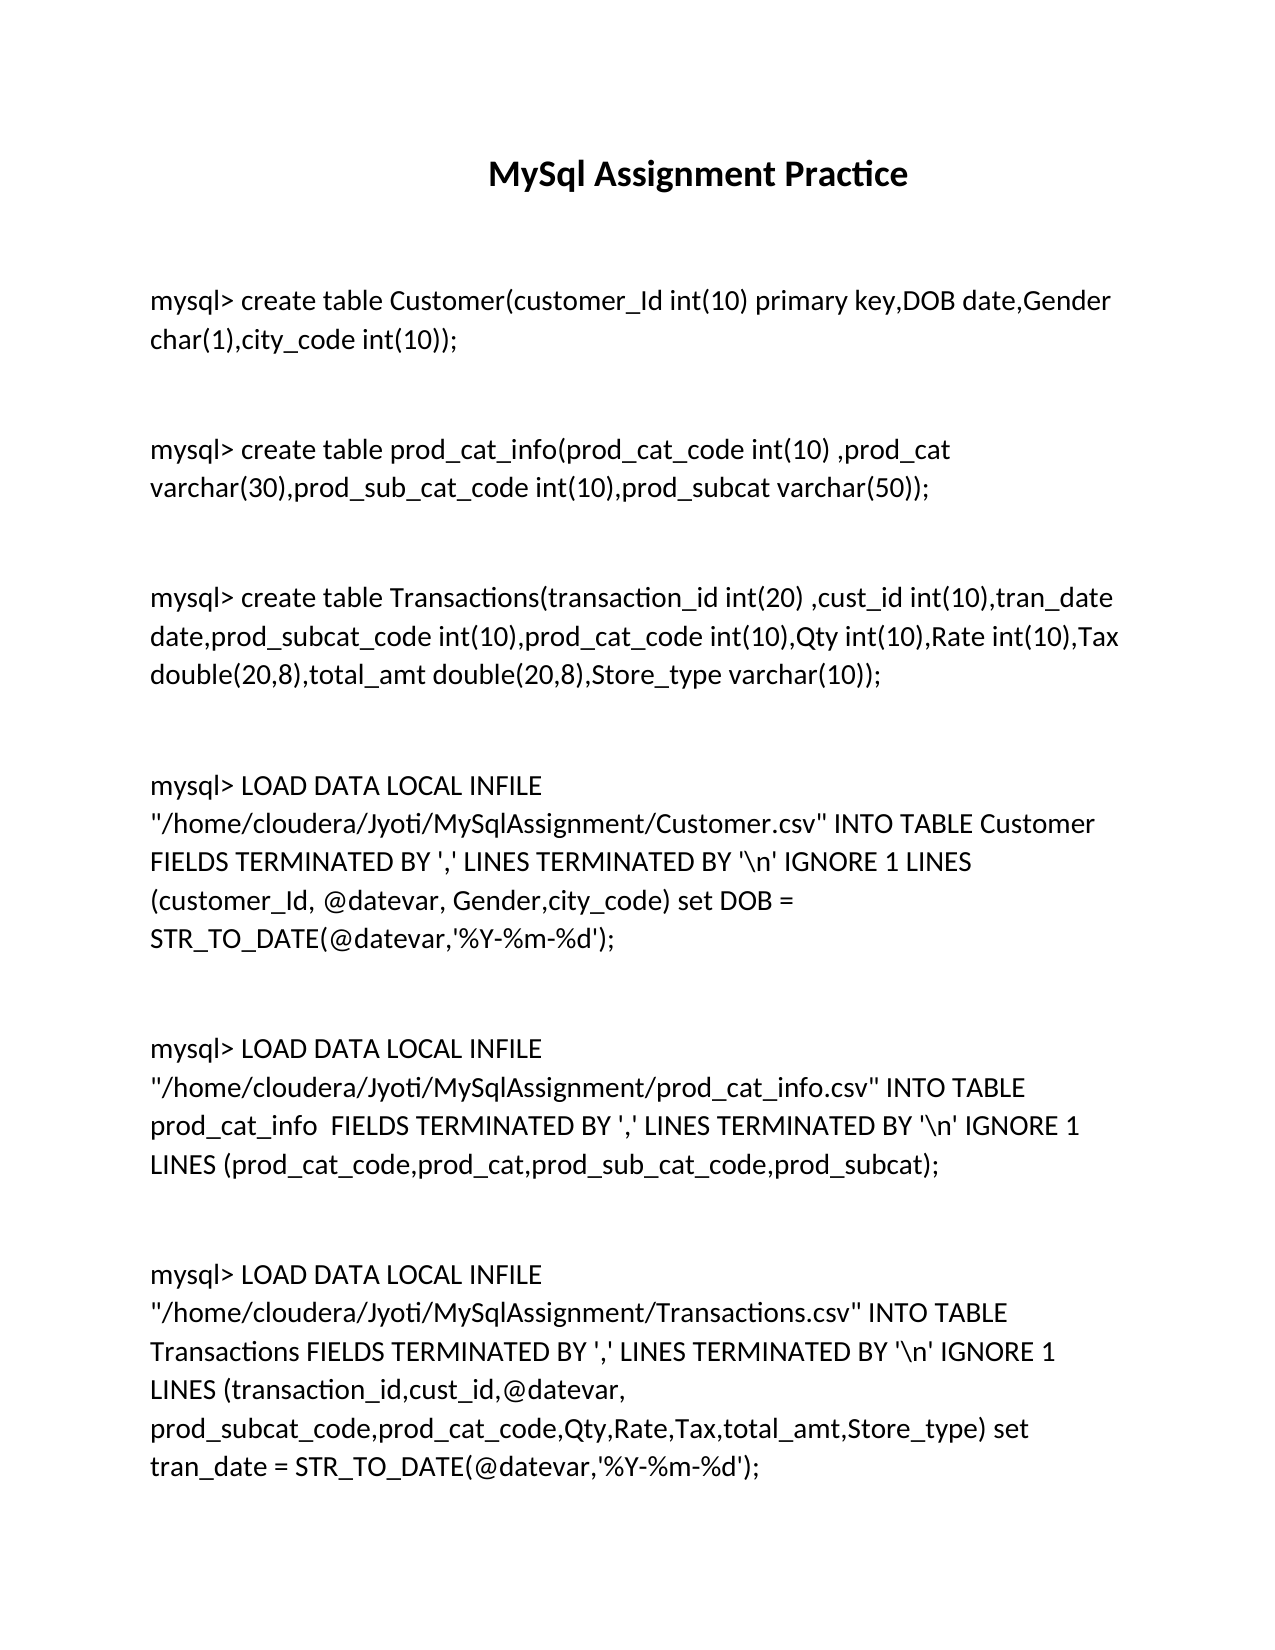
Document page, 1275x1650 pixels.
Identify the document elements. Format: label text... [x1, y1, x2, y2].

text MySql Assignment Practice [150, 150, 1125, 196]
text mysql> create table prod_cat_info(prod_cat_code int(10) ,prod_cat varchar(30),prod_sub_cat_code int(10),prod_subcat varchar(50)); [150, 431, 1125, 505]
text mysql> LOAD DATA LOCAL INFILE "/home/cloudera/Jyoti/MySqlAssignment/Transactions.csv" INTO TABLE Transactions FIELDS TERMINATED BY ',' LINES TERMINATED BY '\n' IGNORE 1 LINES (transaction_id,cust_id,@datevar, prod_subcat_code,prod_cat_code,Qty,Rate,Tax,total_amt,Store_type) set tran_date = STR_TO_DATE(@datevar,'%Y-%m-%d'); [150, 1256, 1125, 1484]
text mysql> create table Transactions(transaction_id int(20) ,cust_id int(10),tran_date date,prod_subcat_code int(10),prod_cat_code int(10),Qty int(10),Rate int(10),Tax double(20,8),total_amt double(20,8),Store_type varchar(10)); [150, 579, 1125, 692]
text mysql> LOAD DATA LOCAL INFILE "/home/cloudera/Jyoti/MySqlAssignment/Customer.csv" INTO TABLE Customer FIELDS TERMINATED BY ',' LINES TERMINATED BY '\n' IGNORE 1 LINES (customer_Id, @datevar, Gender,city_code) set DOB = STR_TO_DATE(@datevar,'%Y-%m-%d'); [150, 767, 1125, 956]
text mysql> LOAD DATA LOCAL INFILE "/home/cloudera/Jyoti/MySqlAssignment/prod_cat_info.csv" INTO TABLE prod_cat_info FIELDS TERMINATED BY ',' LINES TERMINATED BY '\n' IGNORE 1 LINES (prod_cat_code,prod_cat,prod_sub_cat_code,prod_subcat); [150, 1031, 1125, 1182]
text mysql> create table Customer(customer_Id int(10) primary key,DOB date,Gender char(1),city_code int(10)); [150, 282, 1125, 356]
